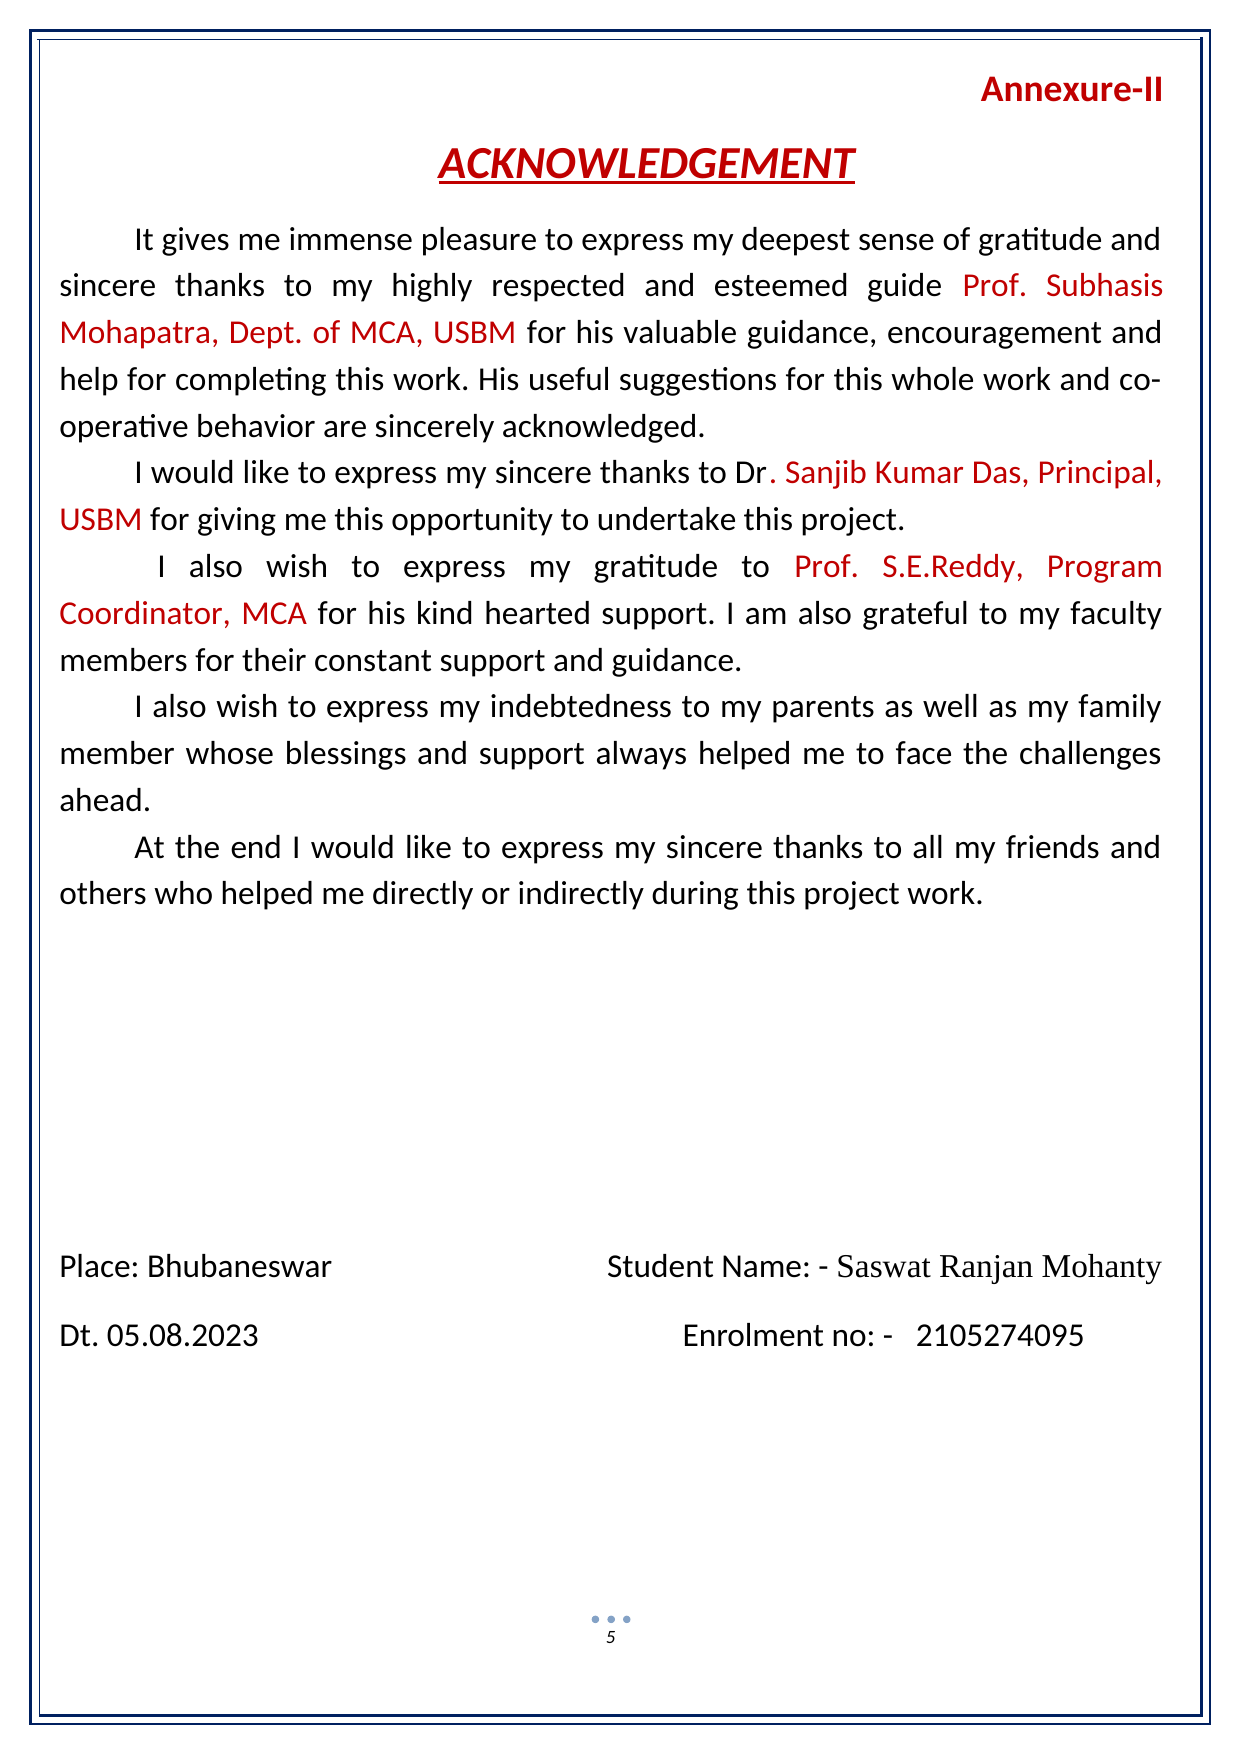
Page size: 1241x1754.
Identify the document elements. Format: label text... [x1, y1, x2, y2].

text I also wish to express my indebtedness to my parents as well as my family member whose blessings and support always helped me to face the challenges ahead. [59, 685, 1163, 819]
text At the end I would like to express my sincere thanks to all my friends and others who helped me directly or indirectly during this project work. [59, 826, 1163, 913]
list Annexure-II [68, 65, 1163, 111]
text It gives me immense pleasure to express my deepest sense of gratitude and sincere thanks to my highly respected and esteemed guide Prof. Subhasis Mohapatra, Dept. of MCA, USBM for his valuable guidance, encouragement and help for completing this work. His useful suggestions for this whole work and co-operative behavior are sincerely acknowledged. [59, 218, 1163, 445]
list ACKNOWLEDGEMENT [68, 134, 1163, 190]
text I also wish to express my gratitude to Prof. S.E.Reddy, Program Coordinator, MCA for his kind hearted support. I am also grateful to my faculty members for their constant support and guidance. [59, 545, 1163, 679]
text Dt. 05.08.2023 Enrolment no: - 2105274095 [59, 1314, 1163, 1355]
text I would like to express my sincere thanks to Dr. Sanjib Kumar Das, Principal, USBM for giving me this opportunity to undertake this project. [59, 451, 1163, 539]
text Place: Bhubaneswar Student Name: - Saswat Ranjan Mohanty [59, 1245, 1163, 1286]
